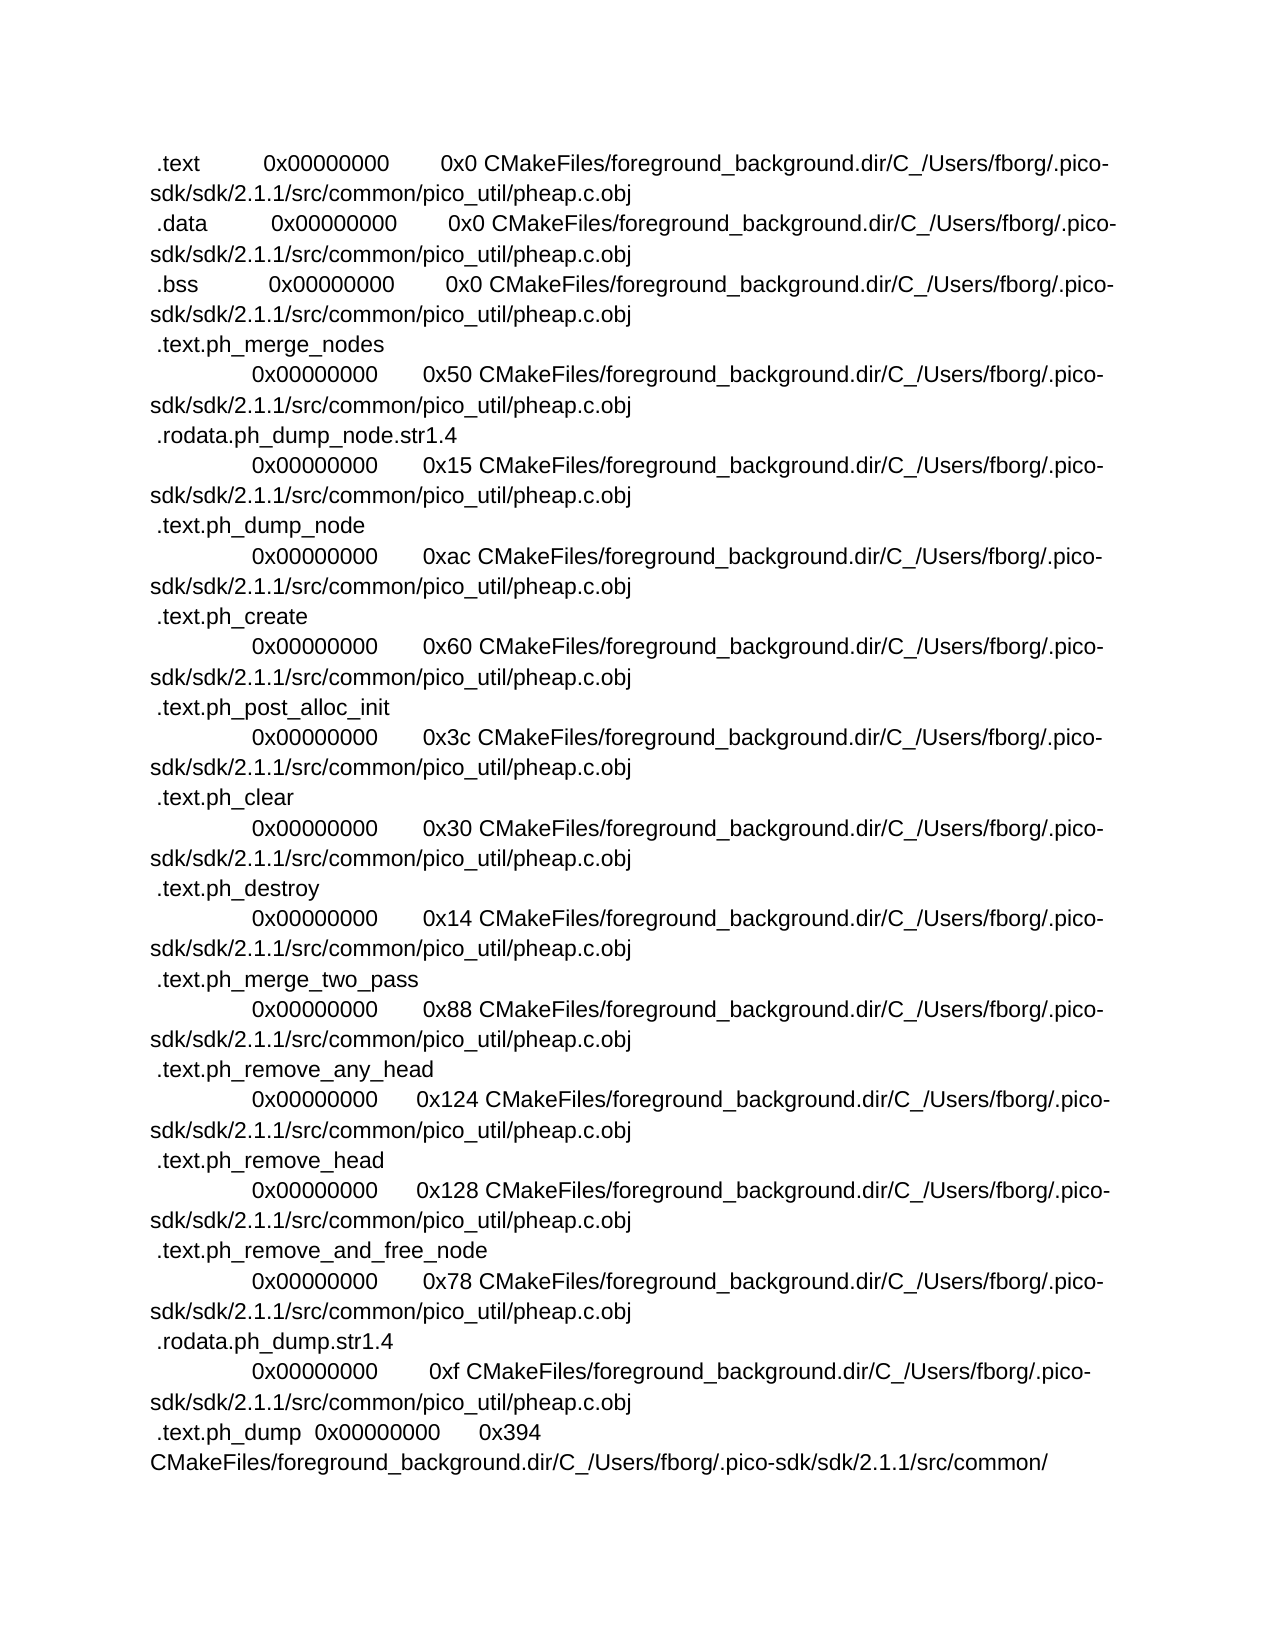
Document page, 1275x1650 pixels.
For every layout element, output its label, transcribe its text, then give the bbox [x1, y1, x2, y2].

text 0x00000000 0xf CMakeFiles/foreground_background.dir/C_/Users/fborg/.pico-sdk/sdk/2.1.1/src/common/pico_util/pheap.c.obj [150, 1358, 1125, 1415]
text .text.ph_create [150, 603, 1125, 629]
text .text.ph_post_alloc_init [150, 694, 1125, 720]
text 0x00000000 0x15 CMakeFiles/foreground_background.dir/C_/Users/fborg/.pico-sdk/sdk/2.1.1/src/common/pico_util/pheap.c.obj [150, 452, 1125, 509]
text .data 0x00000000 0x0 CMakeFiles/foreground_background.dir/C_/Users/fborg/.pico-sdk/sdk/2.1.1/src/common/pico_util/pheap.c.obj [150, 210, 1125, 267]
text .text.ph_remove_any_head [150, 1056, 1125, 1083]
text 0x00000000 0x14 CMakeFiles/foreground_background.dir/C_/Users/fborg/.pico-sdk/sdk/2.1.1/src/common/pico_util/pheap.c.obj [150, 905, 1125, 962]
text 0x00000000 0x124 CMakeFiles/foreground_background.dir/C_/Users/fborg/.pico-sdk/sdk/2.1.1/src/common/pico_util/pheap.c.obj [150, 1086, 1125, 1143]
text 0x00000000 0x30 CMakeFiles/foreground_background.dir/C_/Users/fborg/.pico-sdk/sdk/2.1.1/src/common/pico_util/pheap.c.obj [150, 814, 1125, 871]
text .text 0x00000000 0x0 CMakeFiles/foreground_background.dir/C_/Users/fborg/.pico-sdk/sdk/2.1.1/src/common/pico_util/pheap.c.obj [150, 150, 1125, 207]
text 0x00000000 0x50 CMakeFiles/foreground_background.dir/C_/Users/fborg/.pico-sdk/sdk/2.1.1/src/common/pico_util/pheap.c.obj [150, 361, 1125, 418]
text .text.ph_remove_head [150, 1147, 1125, 1173]
text .text.ph_remove_and_free_node [150, 1237, 1125, 1264]
text .rodata.ph_dump.str1.4 [150, 1328, 1125, 1354]
text 0x00000000 0x60 CMakeFiles/foreground_background.dir/C_/Users/fborg/.pico-sdk/sdk/2.1.1/src/common/pico_util/pheap.c.obj [150, 633, 1125, 690]
text 0x00000000 0xac CMakeFiles/foreground_background.dir/C_/Users/fborg/.pico-sdk/sdk/2.1.1/src/common/pico_util/pheap.c.obj [150, 543, 1125, 599]
text .text.ph_merge_two_pass [150, 966, 1125, 992]
text .rodata.ph_dump_node.str1.4 [150, 422, 1125, 448]
text .text.ph_destroy [150, 875, 1125, 901]
text 0x00000000 0x3c CMakeFiles/foreground_background.dir/C_/Users/fborg/.pico-sdk/sdk/2.1.1/src/common/pico_util/pheap.c.obj [150, 724, 1125, 781]
text 0x00000000 0x88 CMakeFiles/foreground_background.dir/C_/Users/fborg/.pico-sdk/sdk/2.1.1/src/common/pico_util/pheap.c.obj [150, 996, 1125, 1052]
text .text.ph_clear [150, 784, 1125, 811]
text .bss 0x00000000 0x0 CMakeFiles/foreground_background.dir/C_/Users/fborg/.pico-sdk/sdk/2.1.1/src/common/pico_util/pheap.c.obj [150, 271, 1125, 327]
text 0x00000000 0x78 CMakeFiles/foreground_background.dir/C_/Users/fborg/.pico-sdk/sdk/2.1.1/src/common/pico_util/pheap.c.obj [150, 1268, 1125, 1324]
text .text.ph_merge_nodes [150, 331, 1125, 358]
text 0x00000000 0x128 CMakeFiles/foreground_background.dir/C_/Users/fborg/.pico-sdk/sdk/2.1.1/src/common/pico_util/pheap.c.obj [150, 1177, 1125, 1234]
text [150, 1419, 1125, 1475]
text .text.ph_dump_node [150, 512, 1125, 539]
